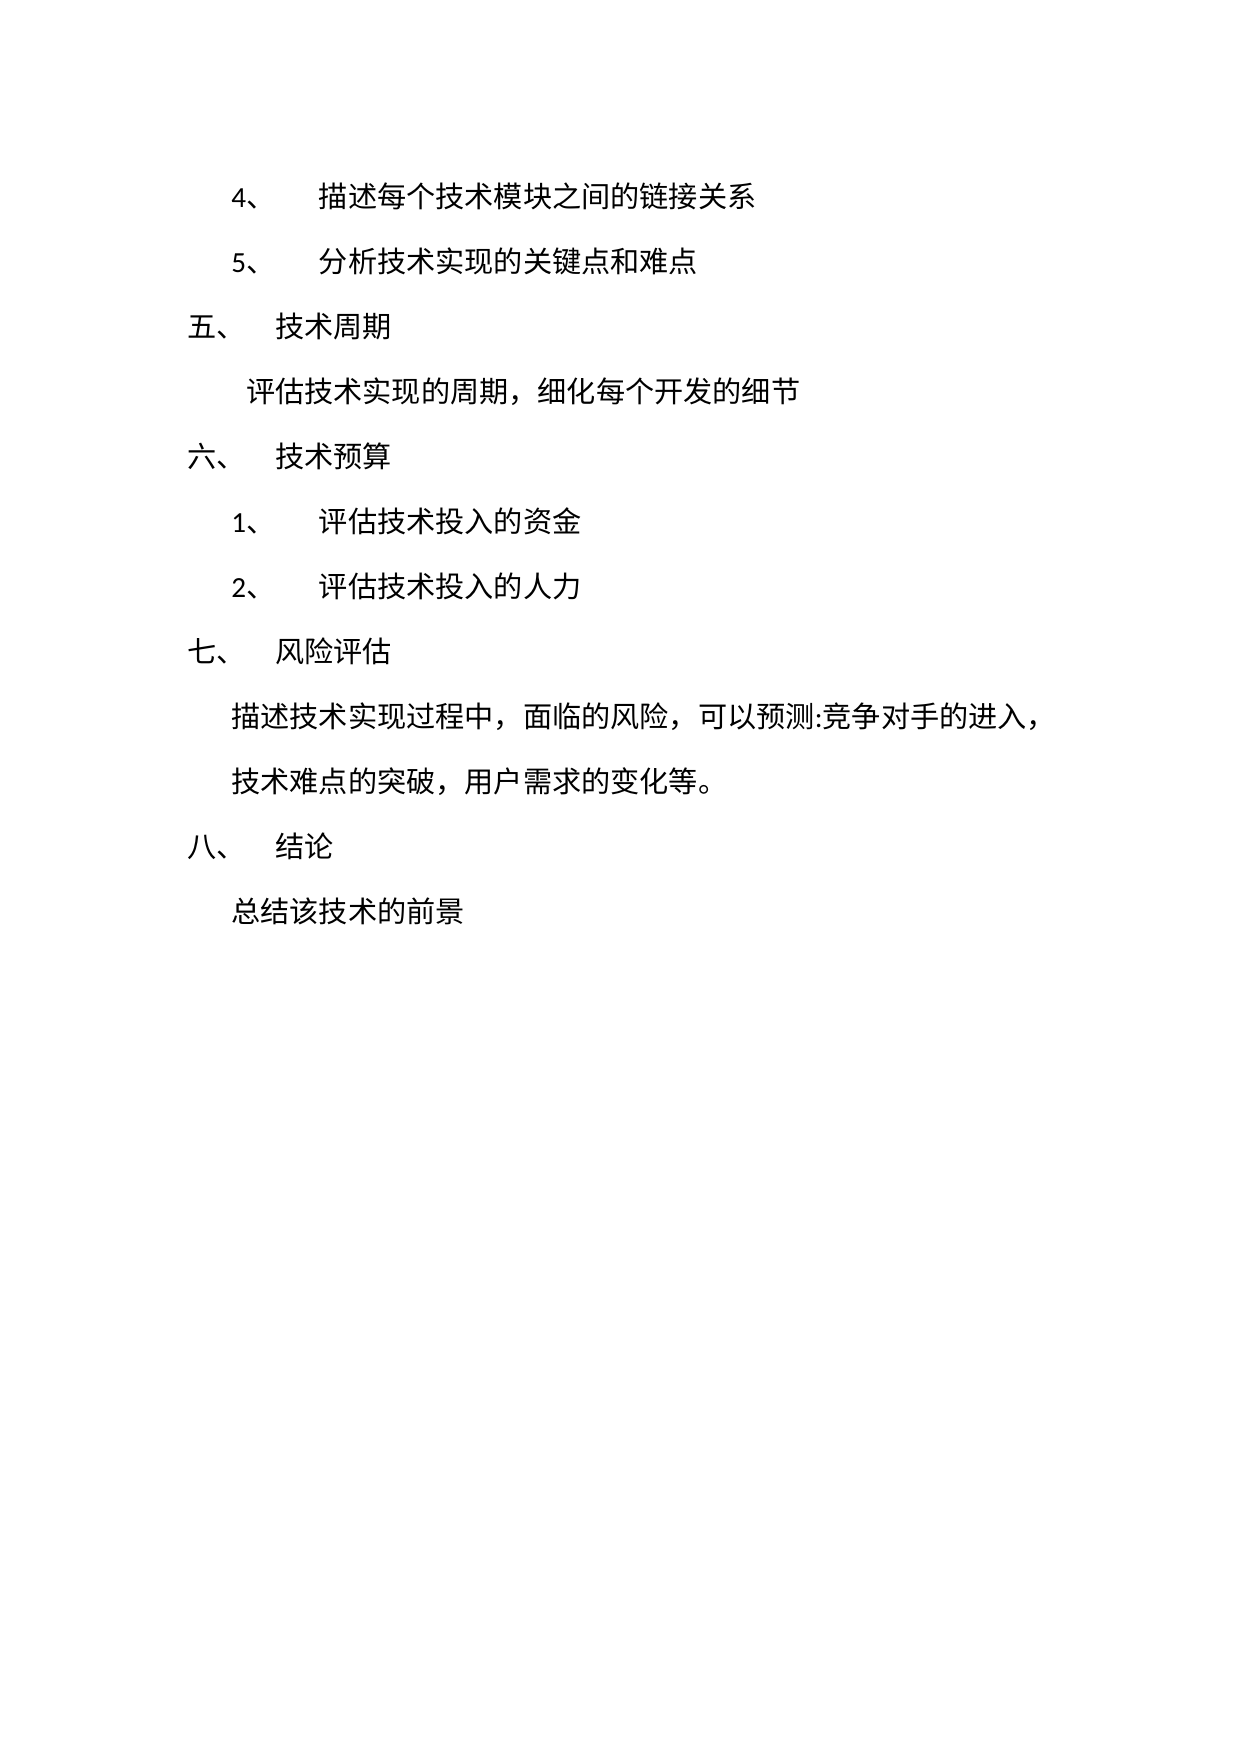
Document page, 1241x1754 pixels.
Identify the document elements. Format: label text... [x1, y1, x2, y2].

list 评估技术投入的人力 [231, 552, 1053, 617]
list 总结该技术的前景 [231, 877, 1053, 942]
list 技术预算 [187, 422, 1053, 487]
list 风险评估 [187, 617, 1053, 682]
list 技术周期 [187, 292, 1053, 357]
list 评估技术实现的周期，细化每个开发的细节 [187, 357, 1053, 422]
list 描述每个技术模块之间的链接关系 [231, 162, 1053, 227]
list 结论 [187, 812, 1053, 877]
list 描述技术实现过程中，面临的风险，可以预测:竞争对手的进入，技术难点的突破，用户需求的变化等。 [231, 682, 1053, 812]
list 分析技术实现的关键点和难点 [231, 227, 1053, 292]
list 评估技术投入的资金 [231, 487, 1053, 552]
